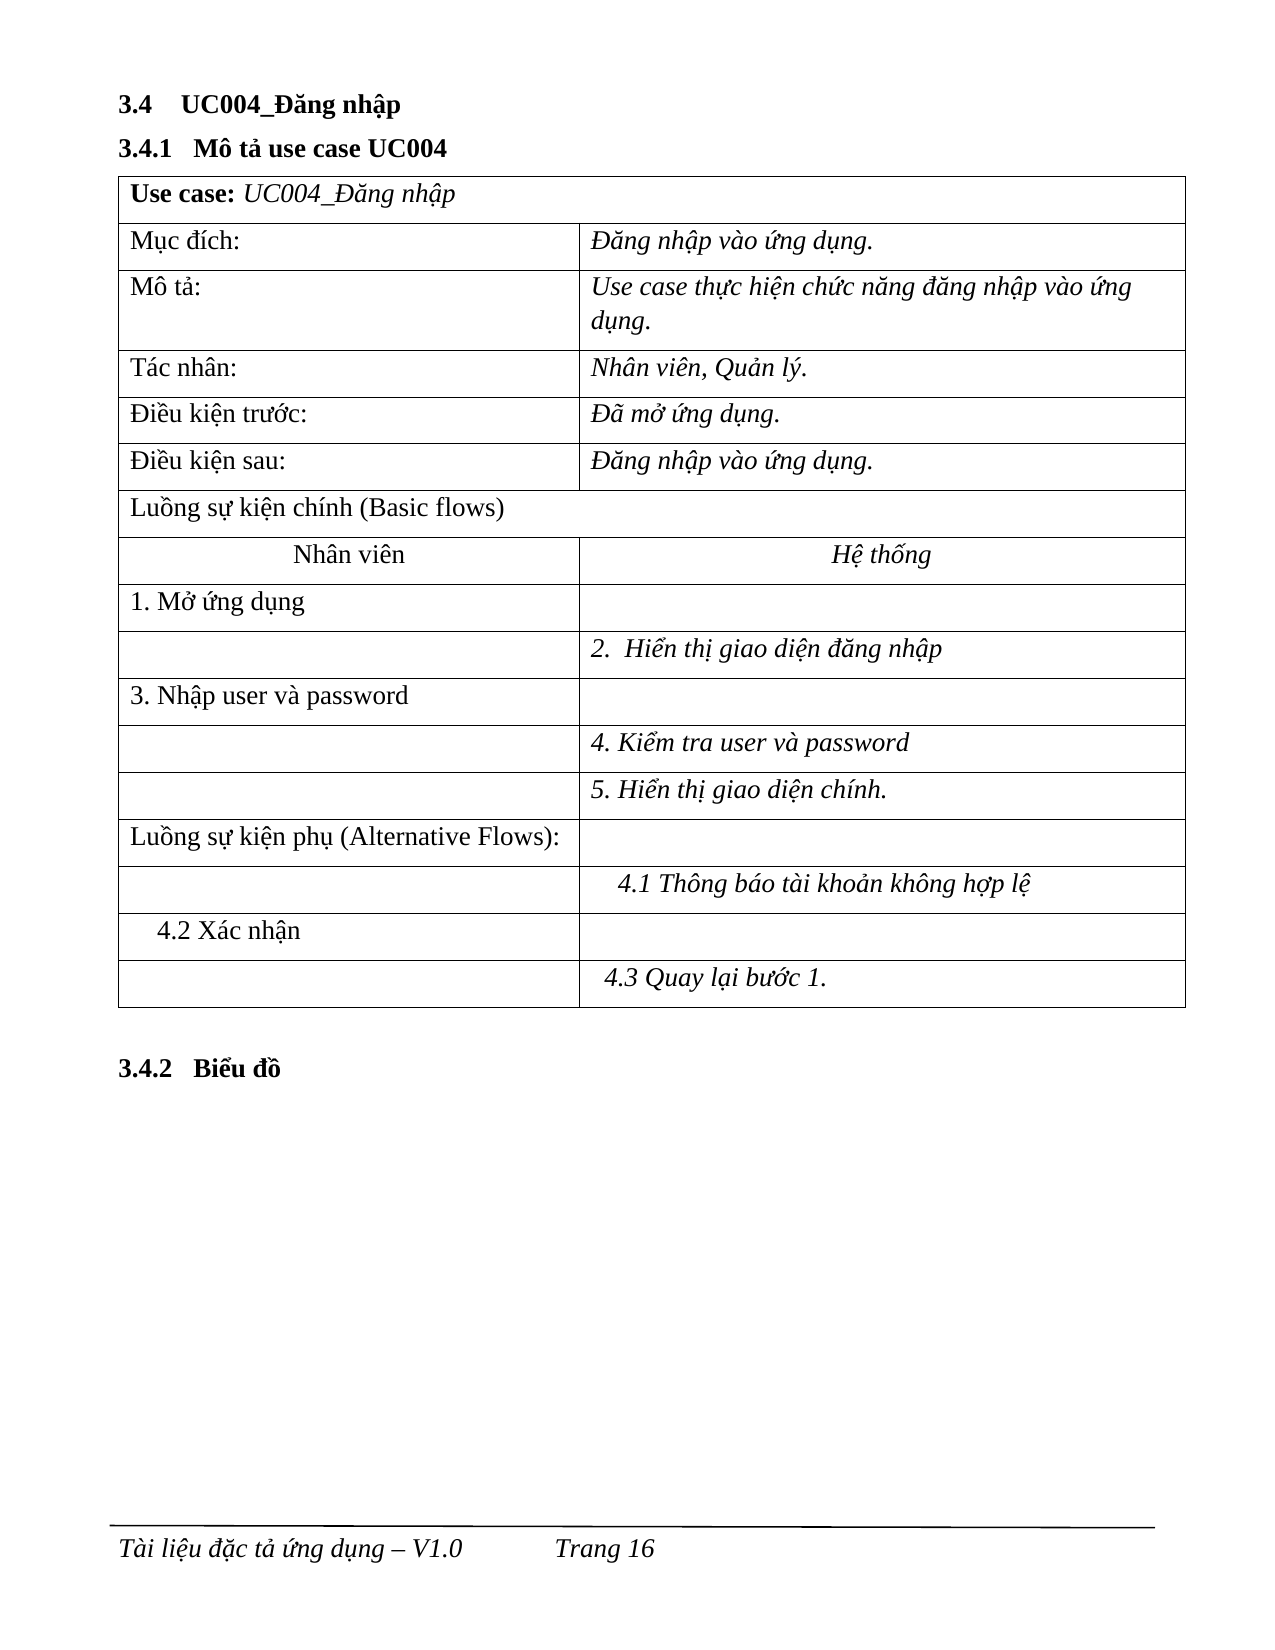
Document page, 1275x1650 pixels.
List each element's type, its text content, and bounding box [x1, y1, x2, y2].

table_cell Nhân viên, Quản lý. [580, 351, 1185, 397]
table_cell [119, 726, 579, 772]
table_cell Điều kiện trước: [119, 398, 579, 443]
table_cell 4.2 Xác nhận [119, 914, 579, 960]
table_cell Đăng nhập vào ứng dụng. [580, 444, 1185, 490]
table_cell 2. Hiển thị giao diện đăng nhập [580, 632, 1185, 678]
table_cell 4.1 Thông báo tài khoản không hợp lệ [580, 867, 1185, 913]
table_cell Hệ thống [580, 538, 1185, 584]
table_cell Luồng sự kiện phụ (Alternative Flows): [119, 820, 579, 866]
table_cell 4.3 Quay lại bước 1. [580, 961, 1185, 1007]
table_cell [580, 585, 1185, 631]
table_cell [580, 914, 1185, 960]
table_cell 1. Mở ứng dụng [119, 585, 579, 631]
table_cell Đã mở ứng dụng. [580, 398, 1185, 443]
table_cell Use case thực hiện chức năng đăng nhập vào ứng dụng. [580, 271, 1185, 350]
table_header Use case: UC004_Đăng nhập [119, 177, 1185, 223]
table_cell Đăng nhập vào ứng dụng. [580, 224, 1185, 269]
table_cell Mô tả: [119, 271, 579, 350]
table_cell Điều kiện sau: [119, 444, 579, 490]
table_cell [580, 820, 1185, 866]
table_cell 5. Hiển thị giao diện chính. [580, 773, 1185, 819]
table_cell 3. Nhập user và password [119, 679, 579, 725]
subtitle Biểu đồ [118, 1052, 1186, 1083]
table_cell [119, 867, 579, 913]
table_cell [119, 773, 579, 819]
table_cell Nhân viên [119, 538, 579, 584]
table_cell Mục đích: [119, 224, 579, 269]
table_cell Tác nhân: [119, 351, 579, 397]
table_cell Luồng sự kiện chính (Basic flows) [119, 491, 1185, 537]
subtitle Mô tả use case UC004 [118, 132, 1186, 163]
subtitle UC004_Đăng nhập [118, 89, 1186, 120]
table_cell [119, 961, 579, 1007]
table_cell 4. Kiểm tra user và password [580, 726, 1185, 772]
table_cell [119, 632, 579, 678]
table_cell [580, 679, 1185, 725]
